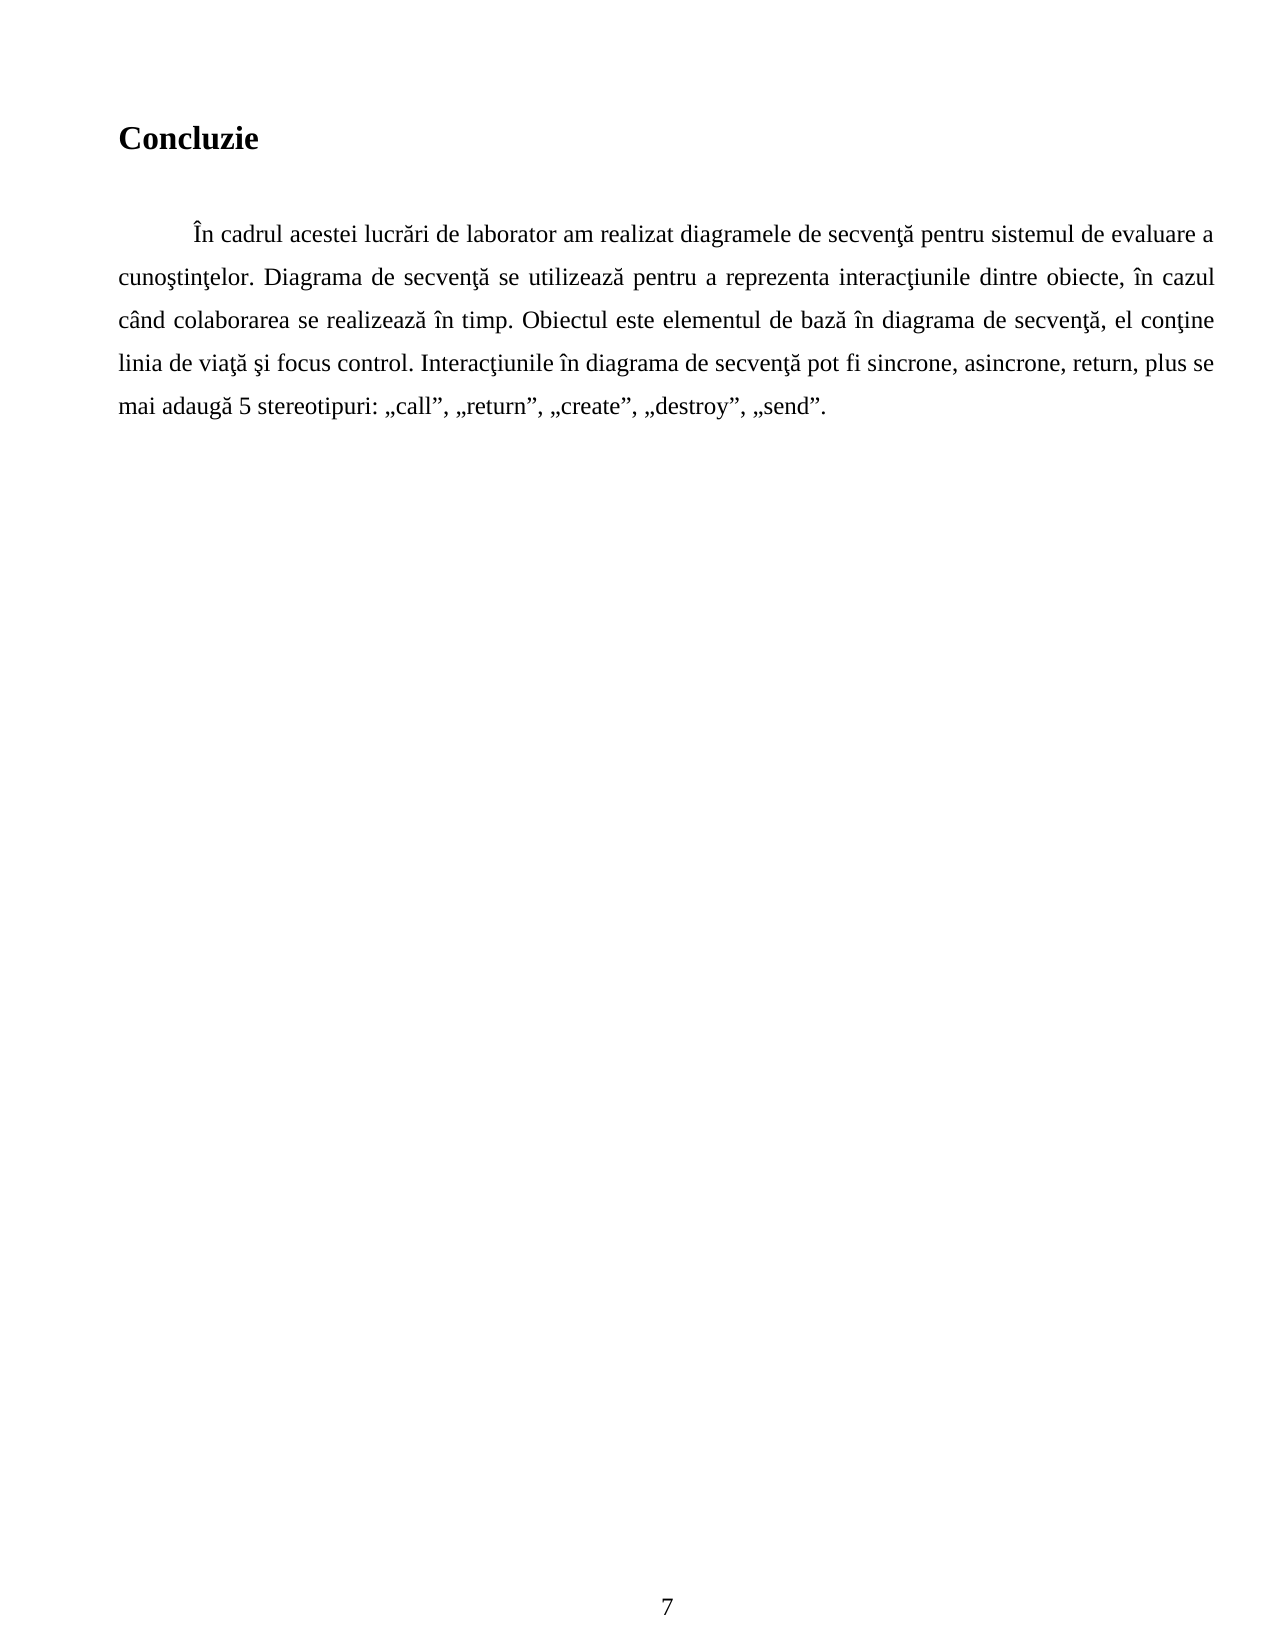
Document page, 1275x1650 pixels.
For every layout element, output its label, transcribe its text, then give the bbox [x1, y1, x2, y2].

subtitle Concluzie [118, 118, 1216, 156]
text În cadrul acestei lucrări de laborator am realizat diagramele de secvenţă pentru sistemul de evaluare a cunoştinţelor. Diagrama de secvenţă se utilizează pentru a reprezenta interacţiunile dintre obiecte, în cazul când colaborarea se realizează în timp. Obiectul este elementul de bază în diagrama de secvenţă, el conţine linia de viaţă şi focus control. Interacţiunile în diagrama de secvenţă pot fi sincrone, asincrone, return, plus se mai adaugă 5 stereotipuri: „call”, „return”, „create”, „destroy”, „send”. [118, 219, 1216, 420]
